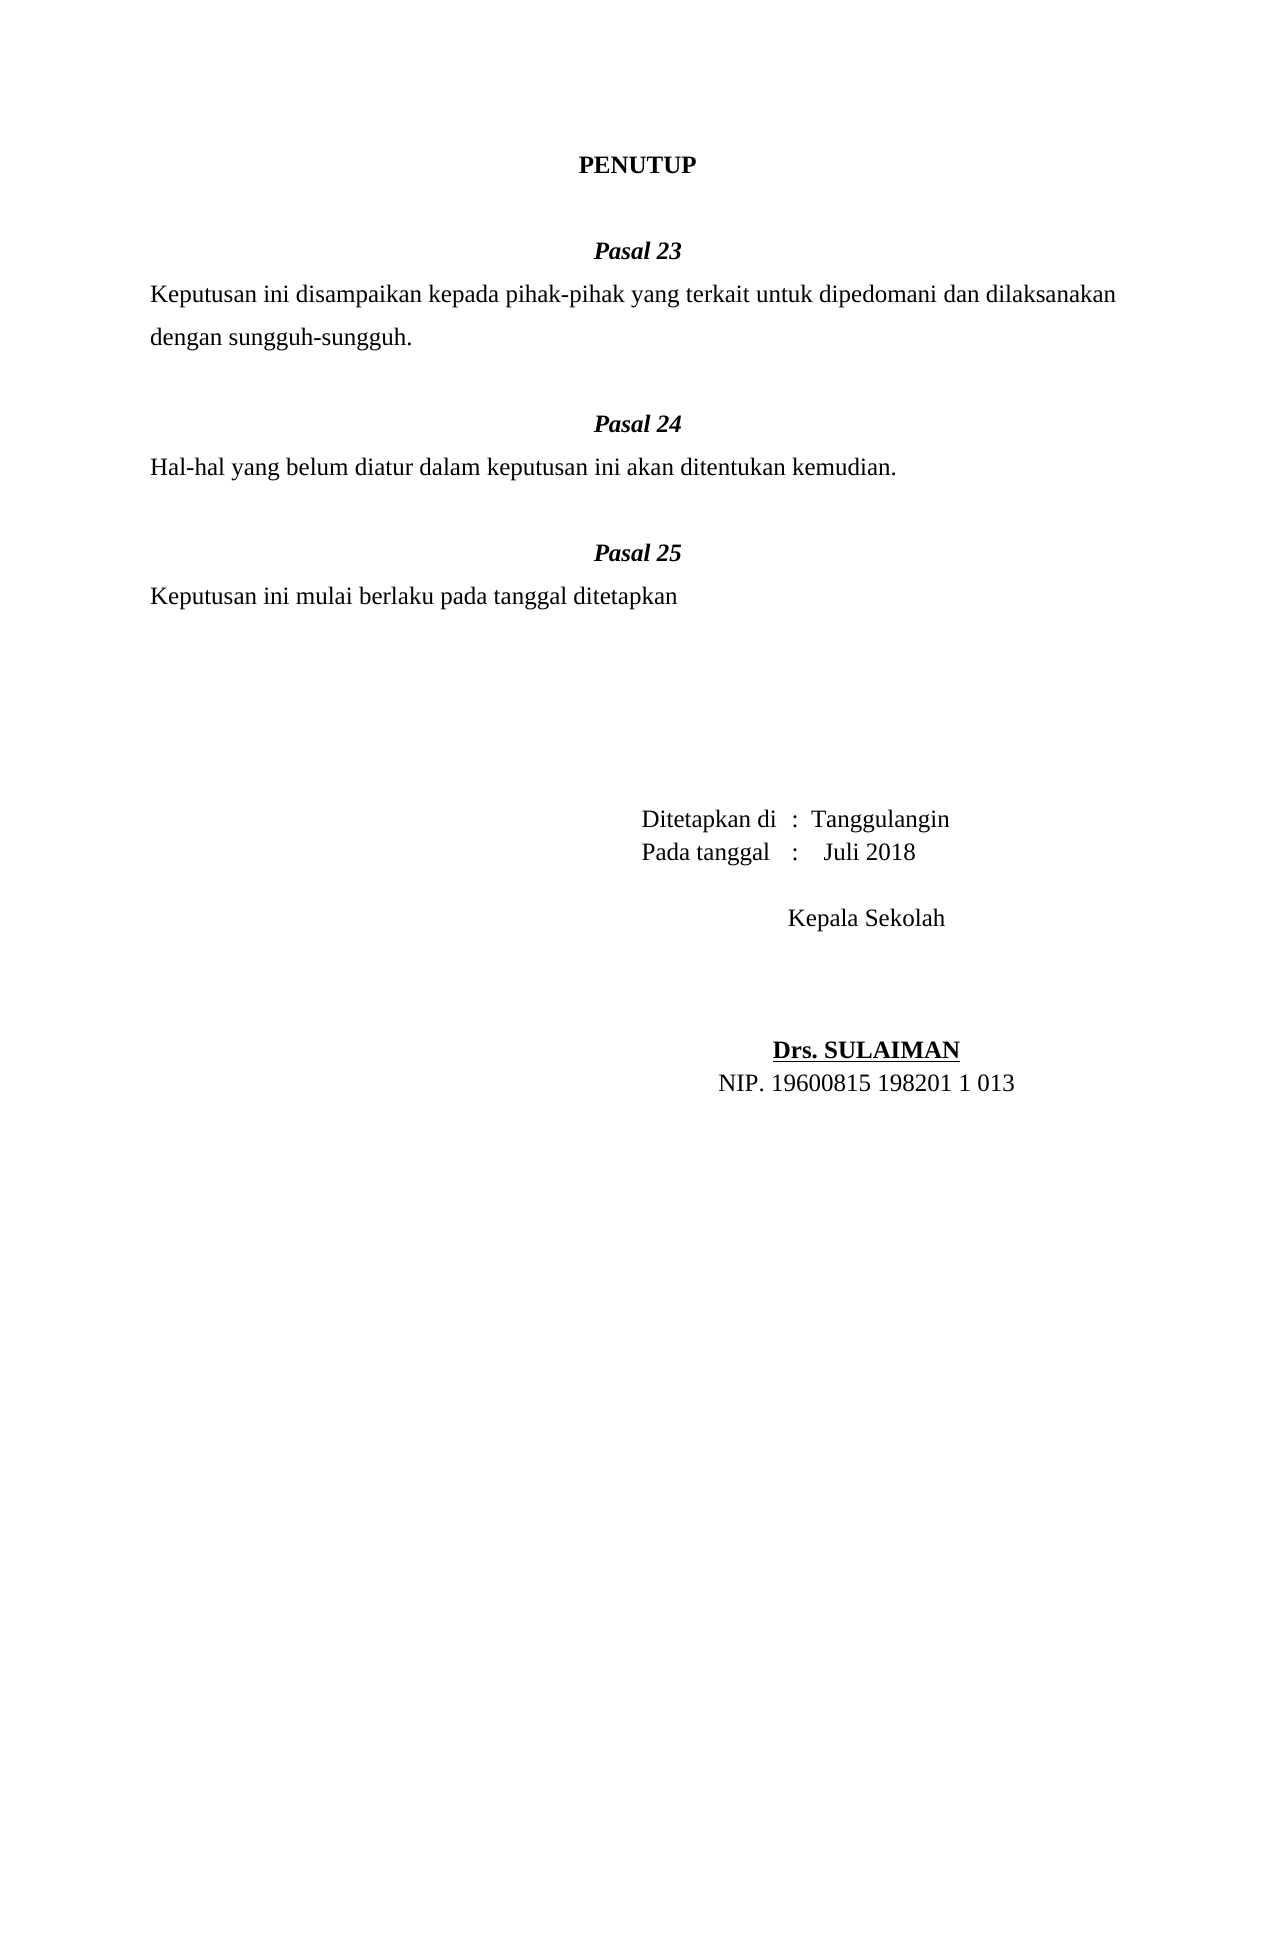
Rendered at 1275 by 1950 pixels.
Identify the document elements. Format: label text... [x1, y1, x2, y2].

text Hal-hal yang belum diatur dalam keputusan ini akan ditentukan kemudian. [150, 452, 1125, 481]
text Pasal 24 [150, 409, 1125, 437]
text Keputusan ini mulai berlaku pada tanggal ditetapkan [150, 581, 1125, 610]
text Pasal 23 [150, 236, 1125, 265]
text Pasal 25 [150, 538, 1125, 567]
text PENUTUP [150, 150, 1125, 179]
text Keputusan ini disampaikan kepada pihak-pihak yang terkait untuk dipedomani dan dilaksanakan dengan sungguh-sungguh. [150, 279, 1125, 351]
